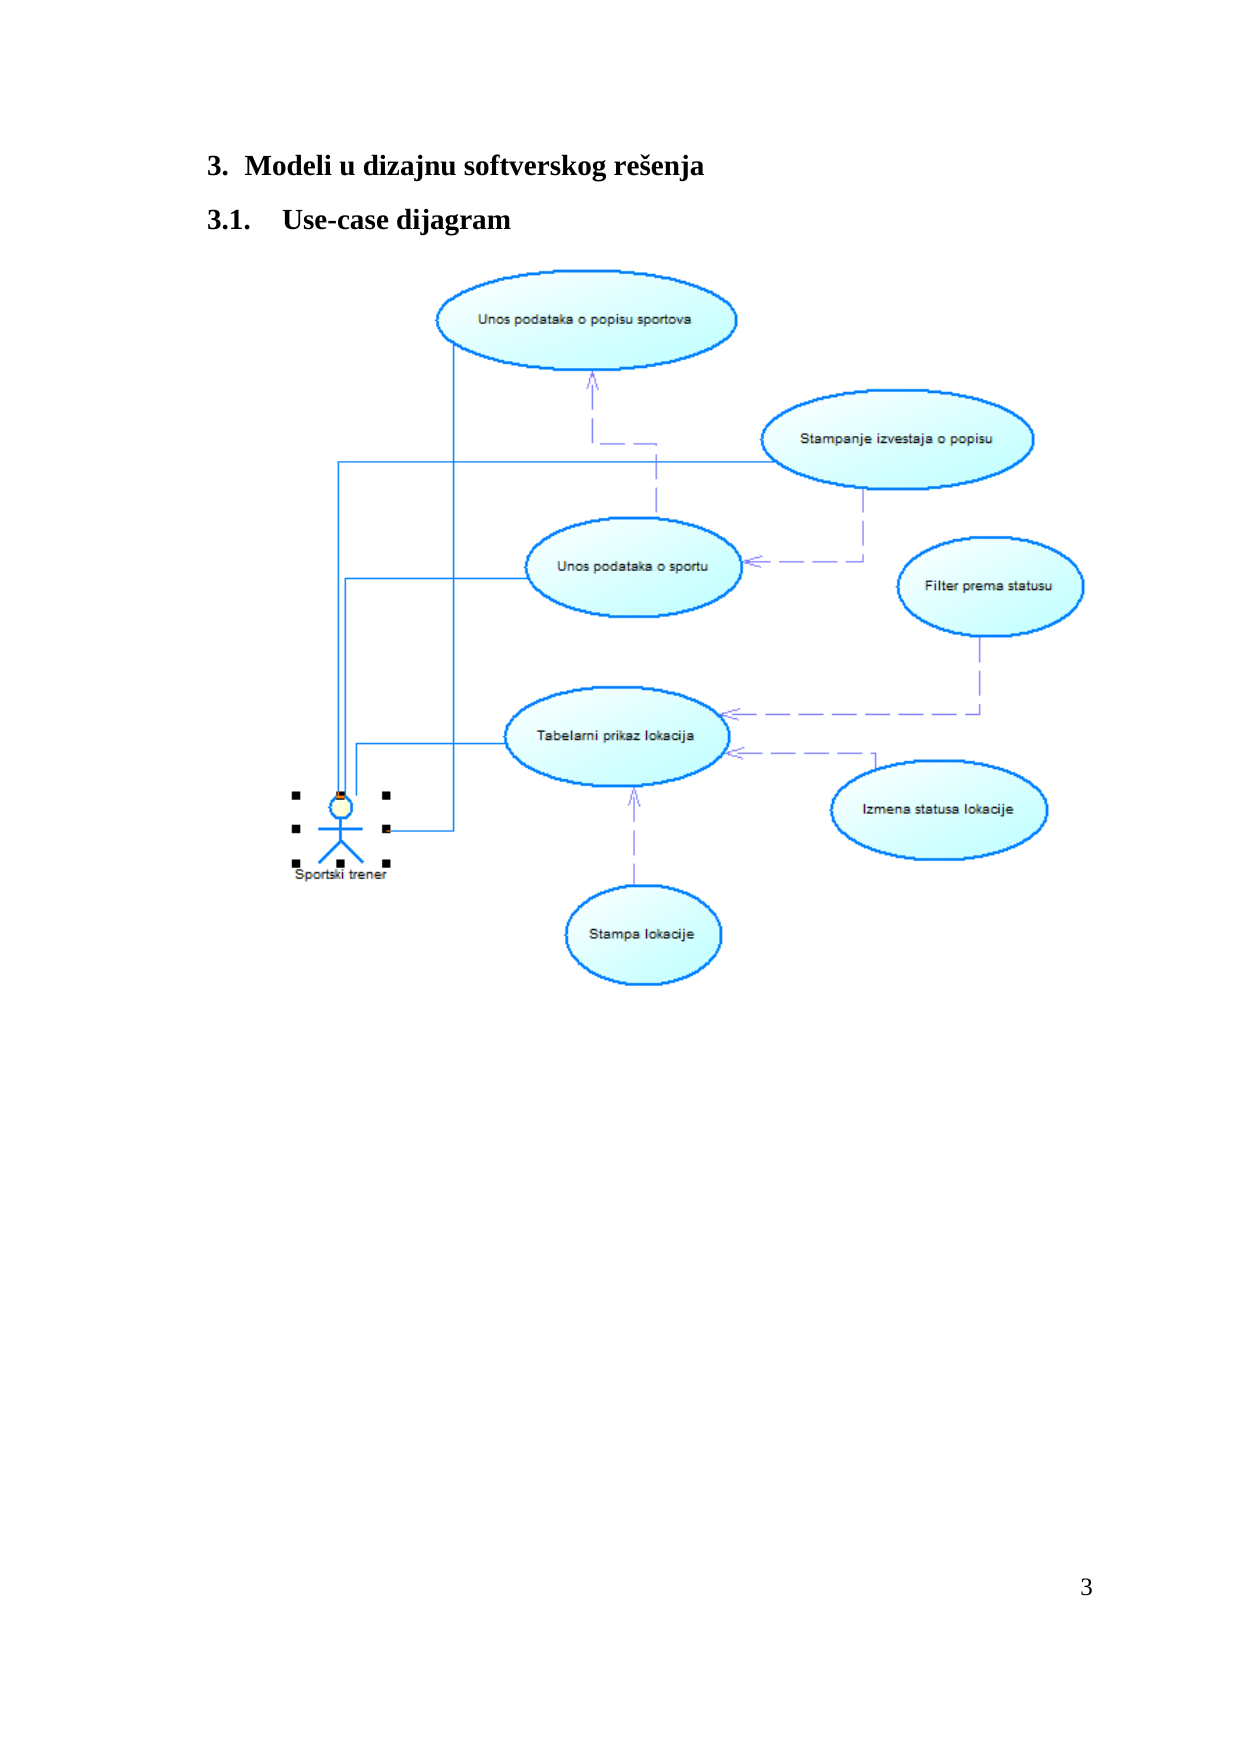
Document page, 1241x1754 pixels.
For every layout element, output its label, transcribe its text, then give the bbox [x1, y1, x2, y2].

picture [206, 256, 1093, 1047]
subtitle Use-case dijagram [207, 202, 1092, 236]
subtitle Modeli u dizajnu softverskog rešenja [207, 148, 1092, 181]
